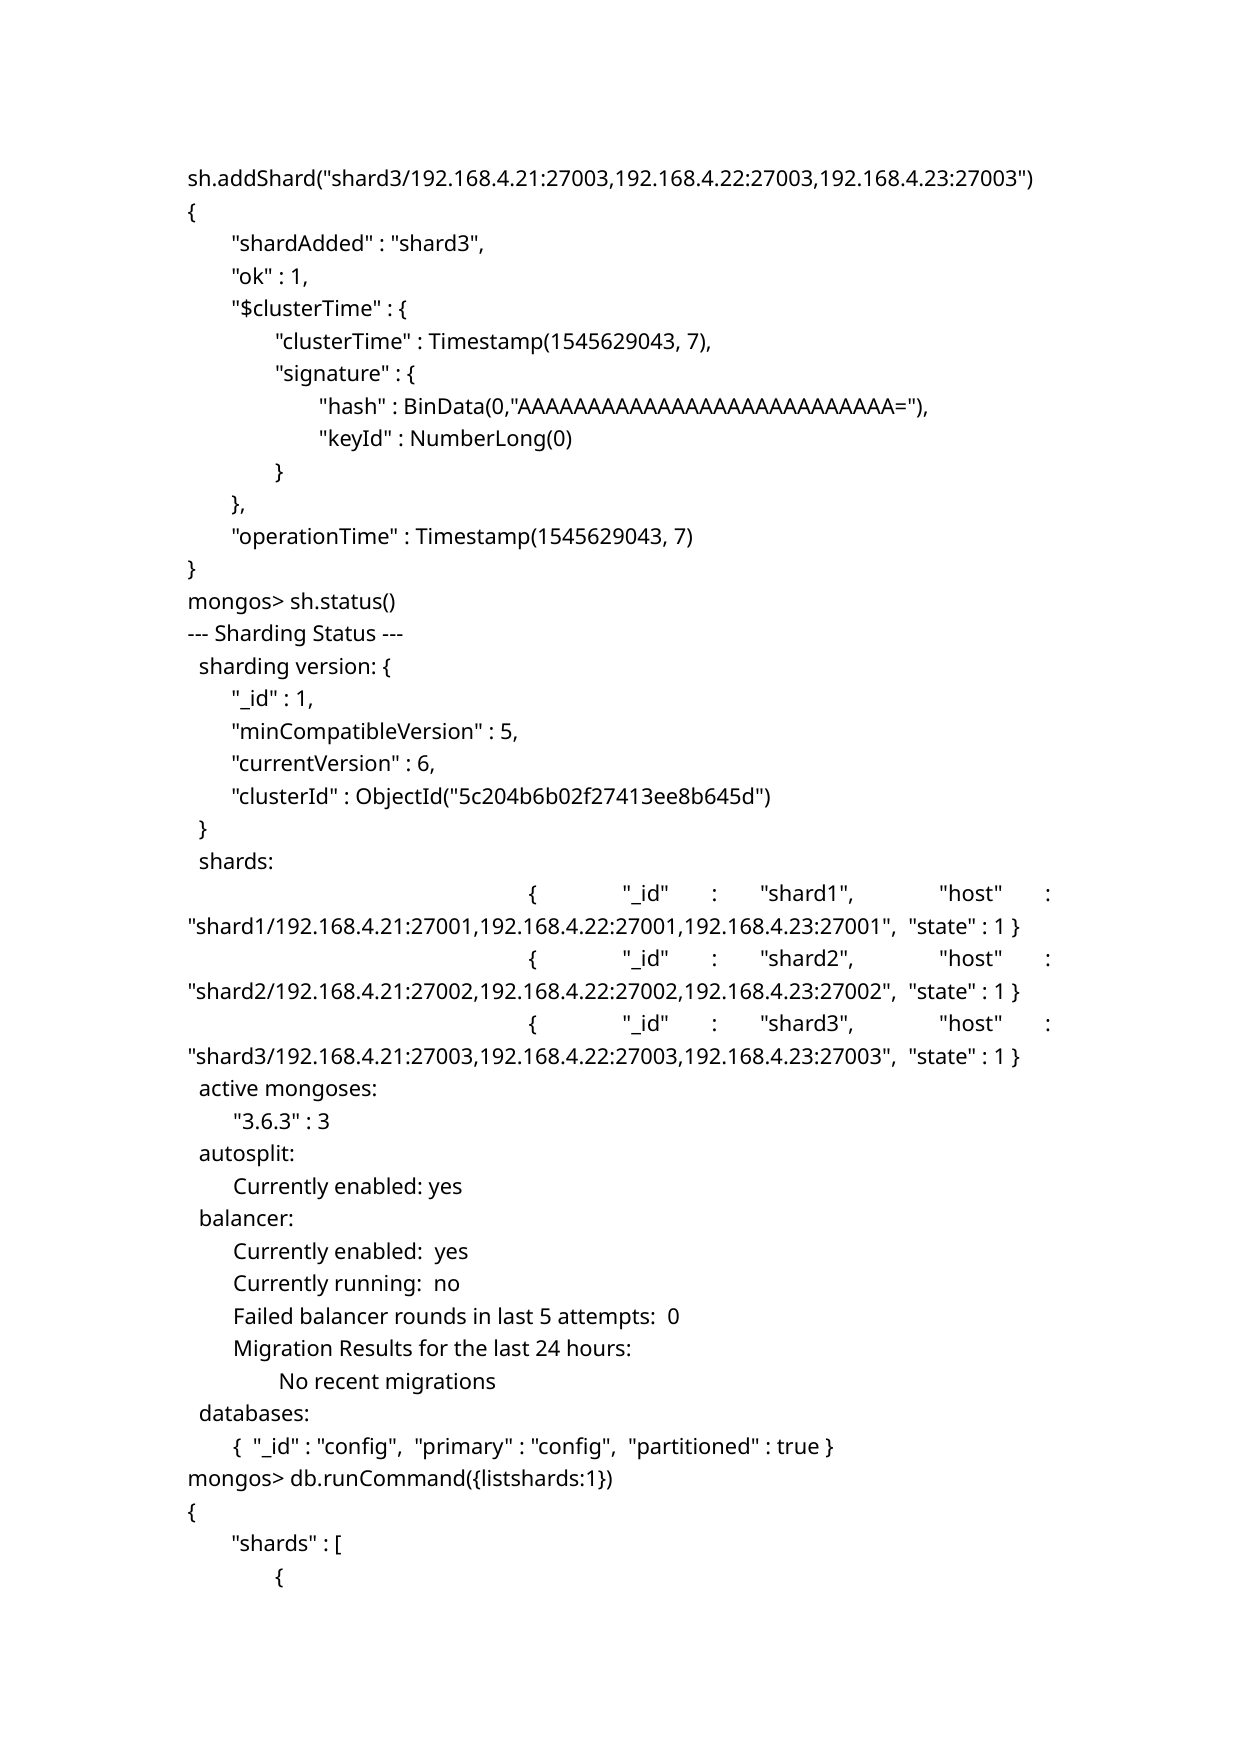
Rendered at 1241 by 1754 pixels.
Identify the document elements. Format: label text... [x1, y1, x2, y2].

text "operationTime" : Timestamp(1545629043, 7) [187, 519, 1053, 552]
text { "_id" : "shard3", "host" : "shard3/192.168.4.21:27003,192.168.4.22:27003,192.168.4.23:27003", "state" : 1 } [187, 1007, 1053, 1072]
text active mongoses: [187, 1072, 1053, 1104]
text } [187, 454, 1053, 487]
text mongos> sh.status() [187, 584, 1053, 617]
text Currently enabled: yes [187, 1169, 1053, 1202]
text { "_id" : "shard2", "host" : "shard2/192.168.4.21:27002,192.168.4.22:27002,192.168.4.23:27002", "state" : 1 } [187, 942, 1053, 1007]
text "3.6.3" : 3 [187, 1104, 1053, 1137]
text "_id" : 1, [187, 682, 1053, 714]
text { "_id" : "config", "primary" : "config", "partitioned" : true } [187, 1429, 1053, 1462]
text Failed balancer rounds in last 5 attempts: 0 [187, 1299, 1053, 1332]
text { [187, 1559, 1053, 1592]
text "clusterId" : ObjectId("5c204b6b02f27413ee8b645d") [187, 779, 1053, 812]
text { "_id" : "shard1", "host" : "shard1/192.168.4.21:27001,192.168.4.22:27001,192.168.4.23:27001", "state" : 1 } [187, 877, 1053, 942]
text { [187, 194, 1053, 227]
text "shards" : [ [187, 1527, 1053, 1559]
text "keyId" : NumberLong(0) [187, 422, 1053, 454]
text } [187, 552, 1053, 584]
text Currently enabled: yes [187, 1234, 1053, 1267]
text autosplit: [187, 1137, 1053, 1169]
text "signature" : { [187, 357, 1053, 389]
text shards: [187, 844, 1053, 877]
text "shardAdded" : "shard3", [187, 227, 1053, 259]
text "currentVersion" : 6, [187, 747, 1053, 779]
text mongos> db.runCommand({listshards:1}) [187, 1462, 1053, 1494]
text "ok" : 1, [187, 259, 1053, 292]
text "clusterTime" : Timestamp(1545629043, 7), [187, 324, 1053, 357]
text "hash" : BinData(0,"AAAAAAAAAAAAAAAAAAAAAAAAAAA="), [187, 389, 1053, 422]
text balancer: [187, 1202, 1053, 1234]
text databases: [187, 1397, 1053, 1429]
text }, [187, 487, 1053, 519]
text "$clusterTime" : { [187, 292, 1053, 324]
text Currently running: no [187, 1267, 1053, 1299]
text } [187, 812, 1053, 844]
text { [187, 1494, 1053, 1527]
text No recent migrations [187, 1364, 1053, 1397]
text "minCompatibleVersion" : 5, [187, 714, 1053, 747]
text --- Sharding Status --- [187, 617, 1053, 649]
text sharding version: { [187, 649, 1053, 682]
text Migration Results for the last 24 hours: [187, 1332, 1053, 1364]
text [187, 162, 1053, 194]
